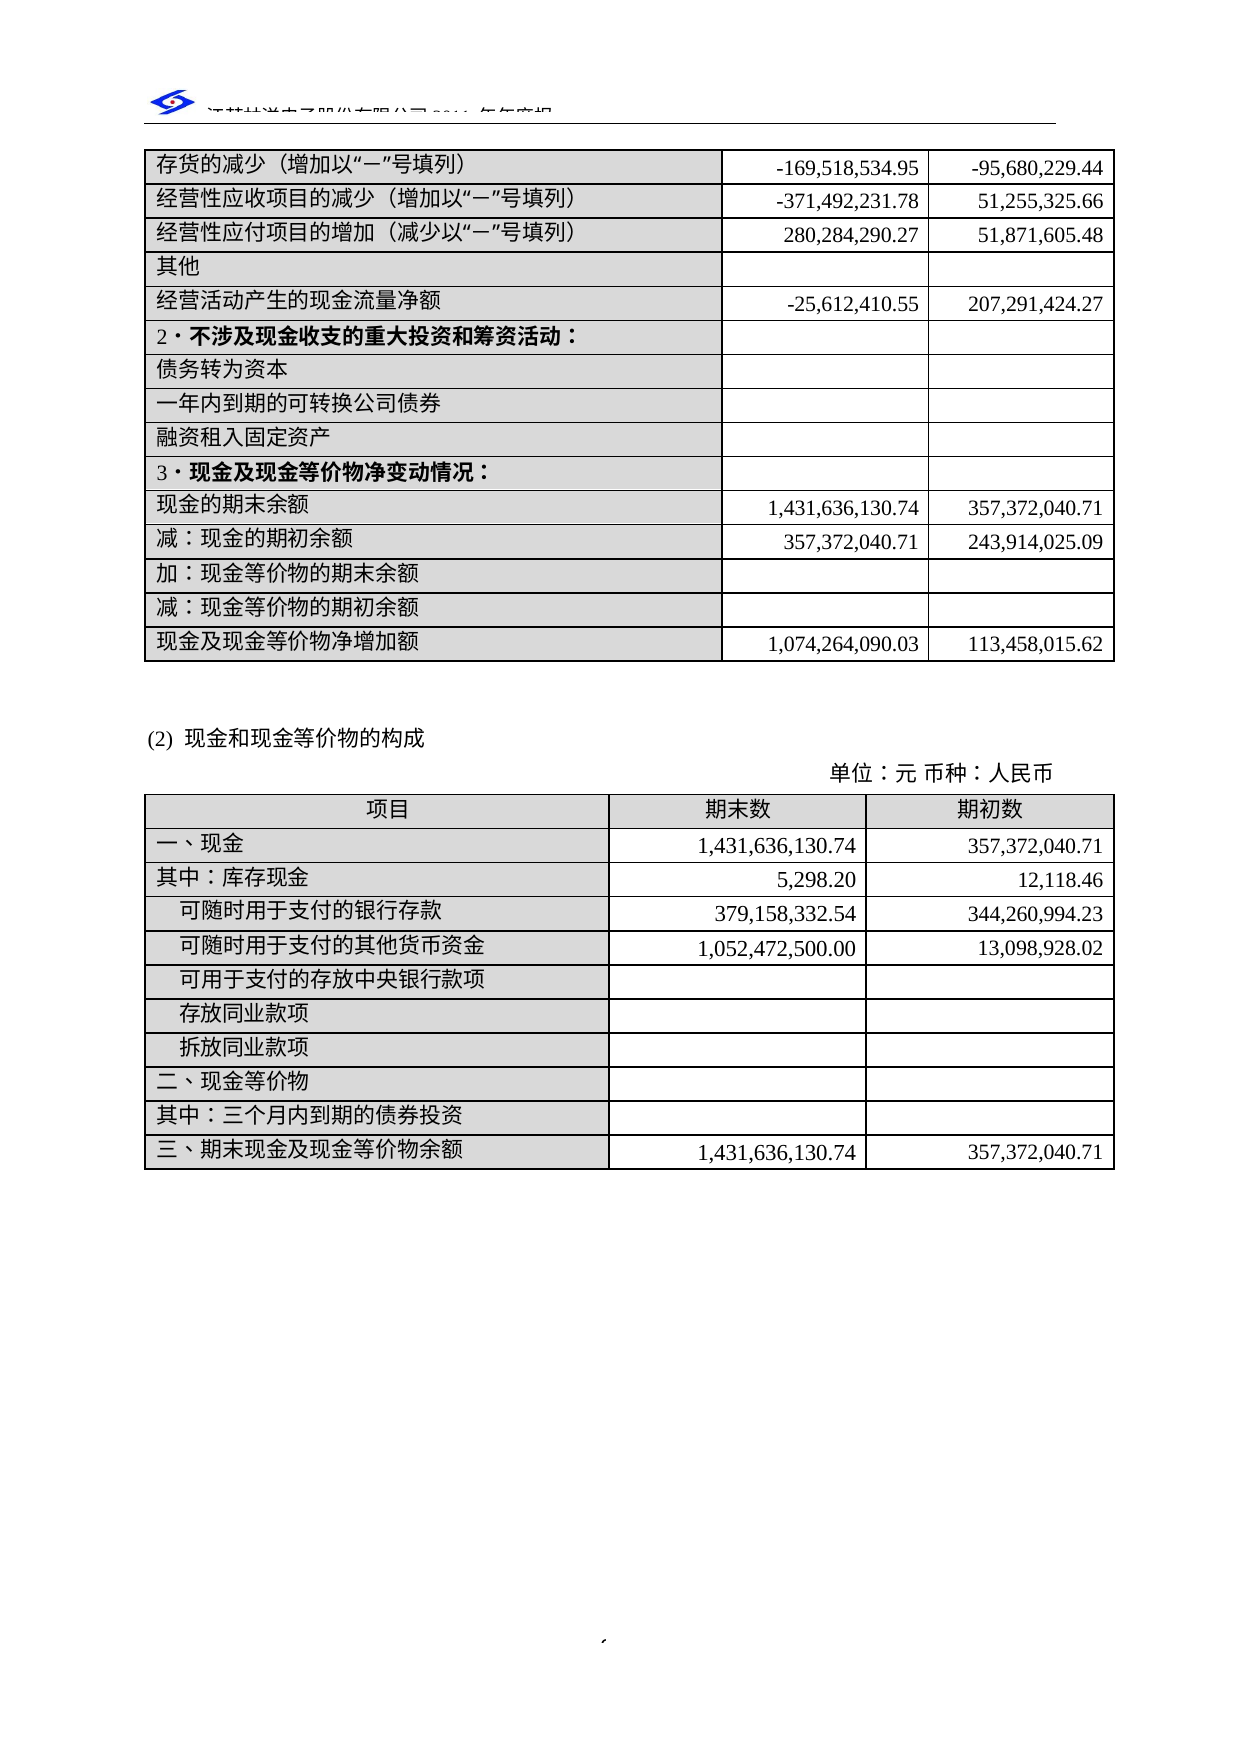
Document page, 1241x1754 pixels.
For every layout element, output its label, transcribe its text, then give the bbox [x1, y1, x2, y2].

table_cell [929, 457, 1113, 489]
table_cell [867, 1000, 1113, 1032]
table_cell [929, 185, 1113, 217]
picture [147, 88, 198, 116]
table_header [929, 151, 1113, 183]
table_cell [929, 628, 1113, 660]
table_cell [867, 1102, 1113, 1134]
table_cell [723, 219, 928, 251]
text (2) 现金和现金等价物的构成 [147, 723, 1023, 753]
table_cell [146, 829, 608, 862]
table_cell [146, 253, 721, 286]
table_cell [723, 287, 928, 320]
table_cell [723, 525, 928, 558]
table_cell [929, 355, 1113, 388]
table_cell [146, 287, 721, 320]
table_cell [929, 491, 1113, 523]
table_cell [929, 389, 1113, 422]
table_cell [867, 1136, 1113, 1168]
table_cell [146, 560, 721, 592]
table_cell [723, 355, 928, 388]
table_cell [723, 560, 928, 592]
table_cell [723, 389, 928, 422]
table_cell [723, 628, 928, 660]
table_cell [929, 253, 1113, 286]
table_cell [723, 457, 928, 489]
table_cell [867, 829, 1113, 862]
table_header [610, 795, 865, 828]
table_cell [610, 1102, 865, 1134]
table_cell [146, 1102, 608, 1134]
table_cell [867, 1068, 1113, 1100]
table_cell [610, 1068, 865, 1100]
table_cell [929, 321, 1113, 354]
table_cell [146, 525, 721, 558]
text 单位：元 币种：人民币 [131, 758, 1054, 788]
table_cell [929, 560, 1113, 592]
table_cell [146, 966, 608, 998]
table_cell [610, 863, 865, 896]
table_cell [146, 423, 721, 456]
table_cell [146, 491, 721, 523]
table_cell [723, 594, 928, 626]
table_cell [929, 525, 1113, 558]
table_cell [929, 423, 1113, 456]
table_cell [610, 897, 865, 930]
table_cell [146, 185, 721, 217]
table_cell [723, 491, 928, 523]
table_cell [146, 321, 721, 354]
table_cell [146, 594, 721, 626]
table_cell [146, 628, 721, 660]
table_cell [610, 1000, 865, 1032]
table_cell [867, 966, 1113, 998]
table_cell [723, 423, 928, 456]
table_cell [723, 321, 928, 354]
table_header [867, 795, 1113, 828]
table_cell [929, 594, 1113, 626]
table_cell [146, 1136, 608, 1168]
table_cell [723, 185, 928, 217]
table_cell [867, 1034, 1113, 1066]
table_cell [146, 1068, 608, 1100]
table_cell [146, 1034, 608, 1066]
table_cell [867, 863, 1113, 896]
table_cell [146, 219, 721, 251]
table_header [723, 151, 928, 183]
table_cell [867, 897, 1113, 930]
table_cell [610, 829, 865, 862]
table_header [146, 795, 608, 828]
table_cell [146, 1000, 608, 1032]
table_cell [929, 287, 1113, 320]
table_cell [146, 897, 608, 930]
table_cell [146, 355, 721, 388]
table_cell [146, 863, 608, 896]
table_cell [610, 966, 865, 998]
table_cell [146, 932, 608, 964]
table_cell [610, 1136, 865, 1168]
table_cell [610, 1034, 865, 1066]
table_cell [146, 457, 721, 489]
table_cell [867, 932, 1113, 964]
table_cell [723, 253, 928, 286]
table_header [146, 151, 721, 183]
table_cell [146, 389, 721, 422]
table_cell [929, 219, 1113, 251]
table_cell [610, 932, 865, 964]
